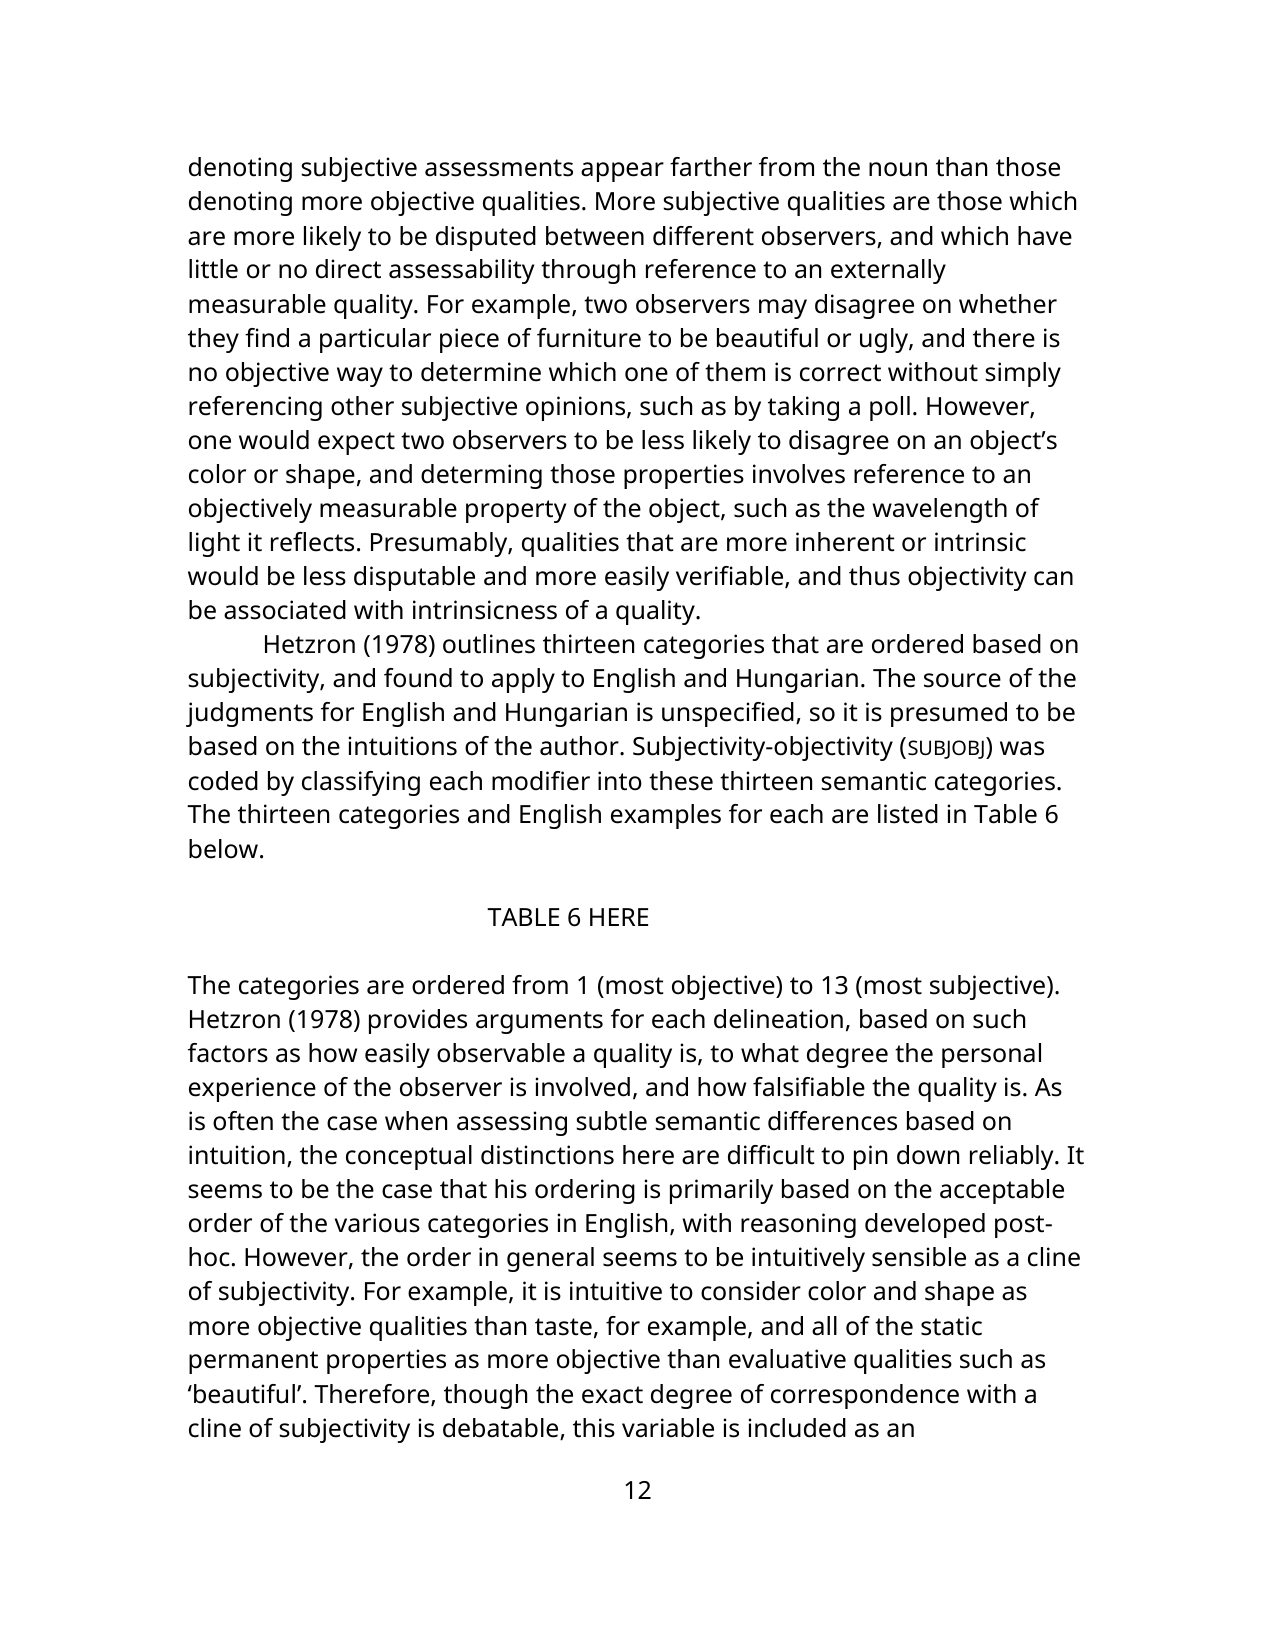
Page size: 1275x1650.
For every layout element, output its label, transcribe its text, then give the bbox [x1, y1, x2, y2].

text Hetzron (1978) outlines thirteen categories that are ordered based on subjectivity, and found to apply to English and Hungarian. The source of the judgments for English and Hungarian is unspecified, so it is presumed to be based on the intuitions of the author. Subjectivity-objectivity (subjobj) was coded by classifying each modifier into these thirteen semantic categories. The thirteen categories and English examples for each are listed in Table 6 below. [187, 627, 1087, 865]
text TABLE 6 HERE [187, 899, 1087, 933]
